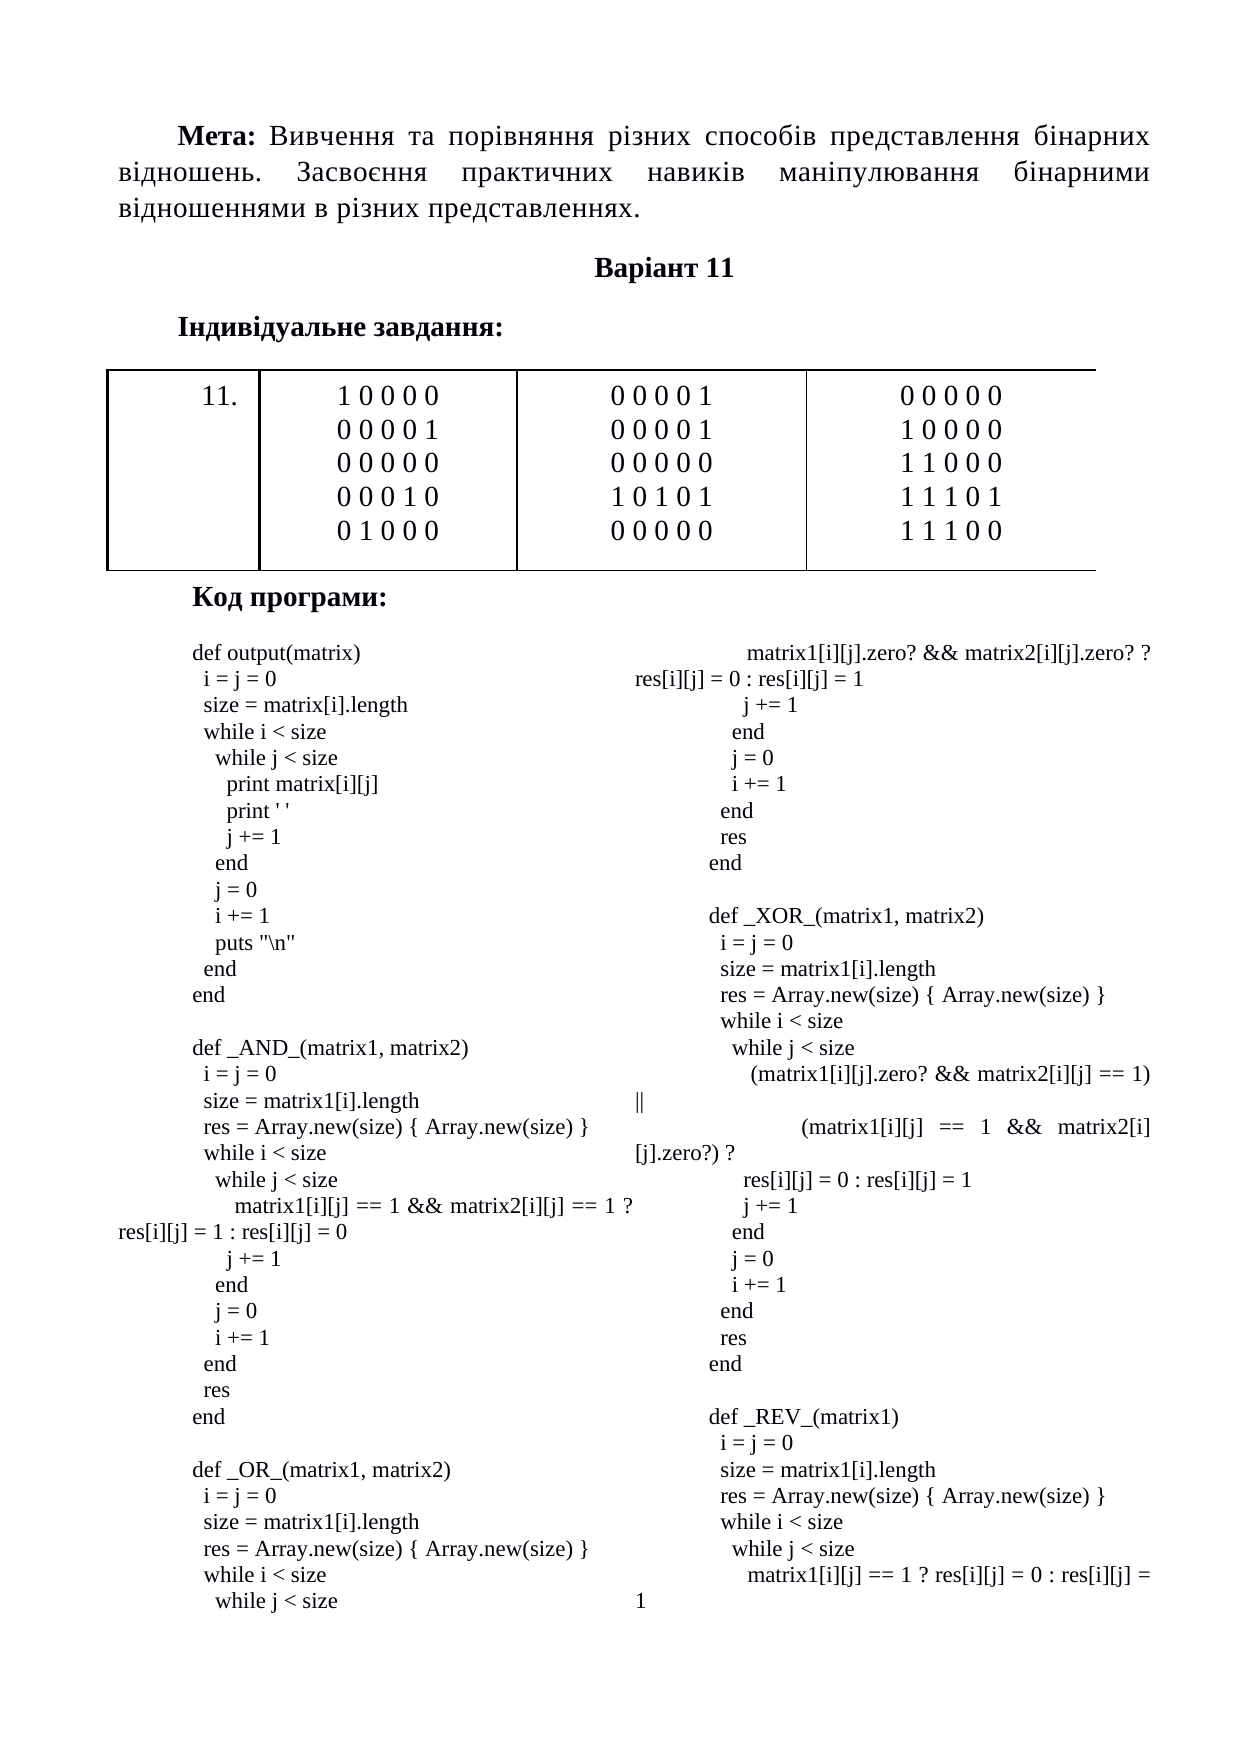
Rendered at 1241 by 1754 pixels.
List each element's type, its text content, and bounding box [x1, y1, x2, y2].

text j += 1 [118, 823, 635, 849]
text i = j = 0 [118, 665, 635, 691]
table_header 1 0 0 0 0 0 0 0 0 1 0 0 0 0 0 0 0 0 1 0 0 1 0 0 0 [261, 371, 516, 570]
text j += 1 [118, 1245, 635, 1271]
text while i < size [118, 1139, 635, 1166]
text Код програми: [118, 579, 1152, 613]
text end [118, 981, 635, 1008]
text end [635, 797, 1152, 823]
text i = j = 0 [635, 1429, 1152, 1456]
text j = 0 [635, 744, 1152, 770]
text j += 1 [635, 691, 1152, 718]
text i = j = 0 [118, 1482, 635, 1508]
text def _XOR_(matrix1, matrix2) [635, 902, 1152, 928]
text size = matrix1[i].length [118, 1087, 635, 1113]
text end [635, 1218, 1152, 1245]
text (matrix1[i][j].zero? && matrix2[i][j] == 1) || [635, 1060, 1152, 1113]
text while j < size [635, 1034, 1152, 1060]
text i = j = 0 [118, 1060, 635, 1087]
text res = Array.new(size) { Array.new(size) } [635, 981, 1152, 1008]
text end [118, 1271, 635, 1297]
text def _REV_(matrix1) [635, 1403, 1152, 1429]
text matrix1[i][j].zero? && matrix2[i][j].zero? ? res[i][j] = 0 : res[i][j] = 1 [635, 639, 1152, 691]
text def _OR_(matrix1, matrix2) [118, 1456, 635, 1482]
text Варіант 11 [118, 250, 1152, 283]
text puts "\n" [118, 928, 635, 955]
text size = matrix[i].length [118, 691, 635, 718]
table_header 11. [109, 371, 258, 570]
text def output(matrix) [118, 639, 635, 665]
text j = 0 [118, 876, 635, 902]
text matrix1[i][j] == 1 && matrix2[i][j] == 1 ? res[i][j] = 1 : res[i][j] = 0 [118, 1192, 635, 1245]
text end [118, 955, 635, 981]
text j = 0 [118, 1297, 635, 1324]
text res = Array.new(size) { Array.new(size) } [118, 1113, 635, 1139]
text i += 1 [118, 902, 635, 928]
text size = matrix1[i].length [635, 955, 1152, 981]
text while i < size [635, 1508, 1152, 1535]
text res[i][j] = 0 : res[i][j] = 1 [635, 1166, 1152, 1192]
text res [118, 1377, 635, 1403]
text (matrix1[i][j] == 1 && matrix2[i][j].zero?) ? [635, 1113, 1152, 1166]
text end [635, 849, 1152, 876]
text Мета: Вивчення та порівняння різних способів представлення бінарних відношень. Засвоєння практичних навиків маніпулювання бінарними відношеннями в різних представленнях. [118, 118, 1152, 224]
text def _AND_(matrix1, matrix2) [118, 1034, 635, 1060]
text res = Array.new(size) { Array.new(size) } [118, 1535, 635, 1561]
text size = matrix1[i].length [118, 1508, 635, 1535]
text Індивідуальне завдання: [118, 309, 1152, 343]
table_header 0 0 0 0 1 0 0 0 0 1 0 0 0 0 0 1 0 1 0 1 0 0 0 0 0 [518, 371, 806, 570]
text while i < size [635, 1008, 1152, 1034]
text j += 1 [635, 1192, 1152, 1218]
text size = matrix1[i].length [635, 1456, 1152, 1482]
text while i < size [118, 718, 635, 744]
text end [635, 1297, 1152, 1324]
text while j < size [118, 744, 635, 770]
text print matrix[i][j] [118, 770, 635, 797]
text j = 0 [635, 1245, 1152, 1271]
text end [118, 1403, 635, 1429]
text while j < size [635, 1535, 1152, 1561]
text i += 1 [635, 1271, 1152, 1297]
text while j < size [118, 1587, 635, 1614]
table_header 0 0 0 0 0 1 0 0 0 0 1 1 0 0 0 1 1 1 0 1 1 1 1 0 0 [807, 371, 1096, 570]
text end [635, 1350, 1152, 1377]
text res = Array.new(size) { Array.new(size) } [635, 1482, 1152, 1508]
text i += 1 [118, 1324, 635, 1350]
text matrix1[i][j] == 1 ? res[i][j] = 0 : res[i][j] = 1 [635, 1561, 1152, 1614]
text i += 1 [635, 770, 1152, 797]
text i = j = 0 [635, 928, 1152, 955]
text end [118, 1350, 635, 1377]
text end [635, 718, 1152, 744]
text end [118, 849, 635, 876]
text res [635, 823, 1152, 849]
text while i < size [118, 1561, 635, 1587]
text res [635, 1324, 1152, 1350]
text print ' ' [118, 797, 635, 823]
text while j < size [118, 1166, 635, 1192]
